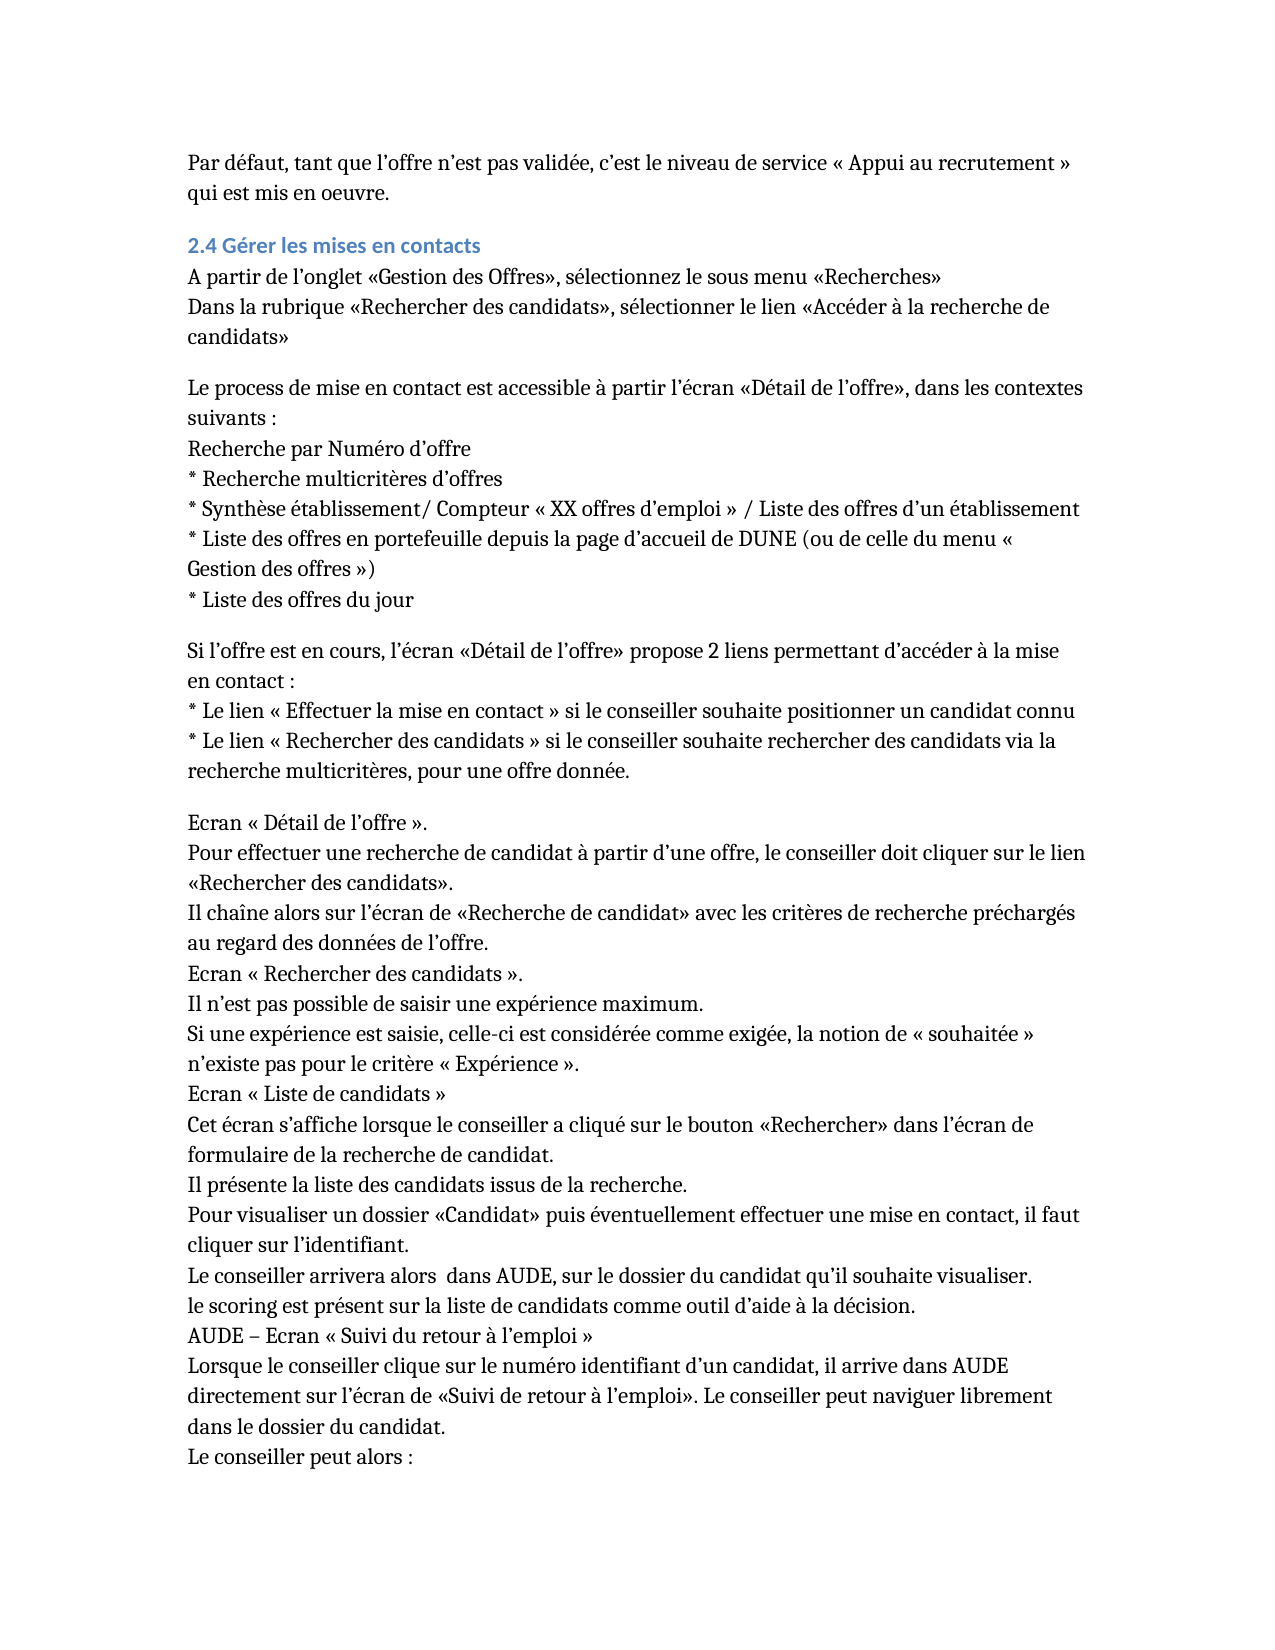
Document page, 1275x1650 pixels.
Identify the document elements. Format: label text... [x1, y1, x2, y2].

subtitle 2.4 Gérer les mises en contacts [187, 231, 1087, 259]
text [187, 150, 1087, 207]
text Le process de mise en contact est accessible à partir l’écran «Détail de l’offre», dans les contextes suivants : Recherche par Numéro d’offre * Recherche multicritères d’offres * Synthèse établissement/ Compteur « XX offres d’emploi » / Liste des offres d’un établissement * Liste des offres en portefeuille depuis la page d’accueil de DUNE (ou de celle du menu « Gestion des offres ») * Liste des offres du jour [187, 375, 1087, 613]
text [187, 809, 1087, 1470]
text Si l’offre est en cours, l’écran «Détail de l’offre» propose 2 liens permettant d’accéder à la mise en contact : * Le lien « Effectuer la mise en contact » si le conseiller souhaite positionner un candidat connu * Le lien « Rechercher des candidats » si le conseiller souhaite rechercher des candidats via la recherche multicritères, pour une offre donnée. [187, 637, 1087, 784]
text A partir de l’onglet «Gestion des Offres», sélectionnez le sous menu «Recherches» Dans la rubrique «Rechercher des candidats», sélectionner le lien «Accéder à la recherche de candidats» [187, 263, 1087, 350]
